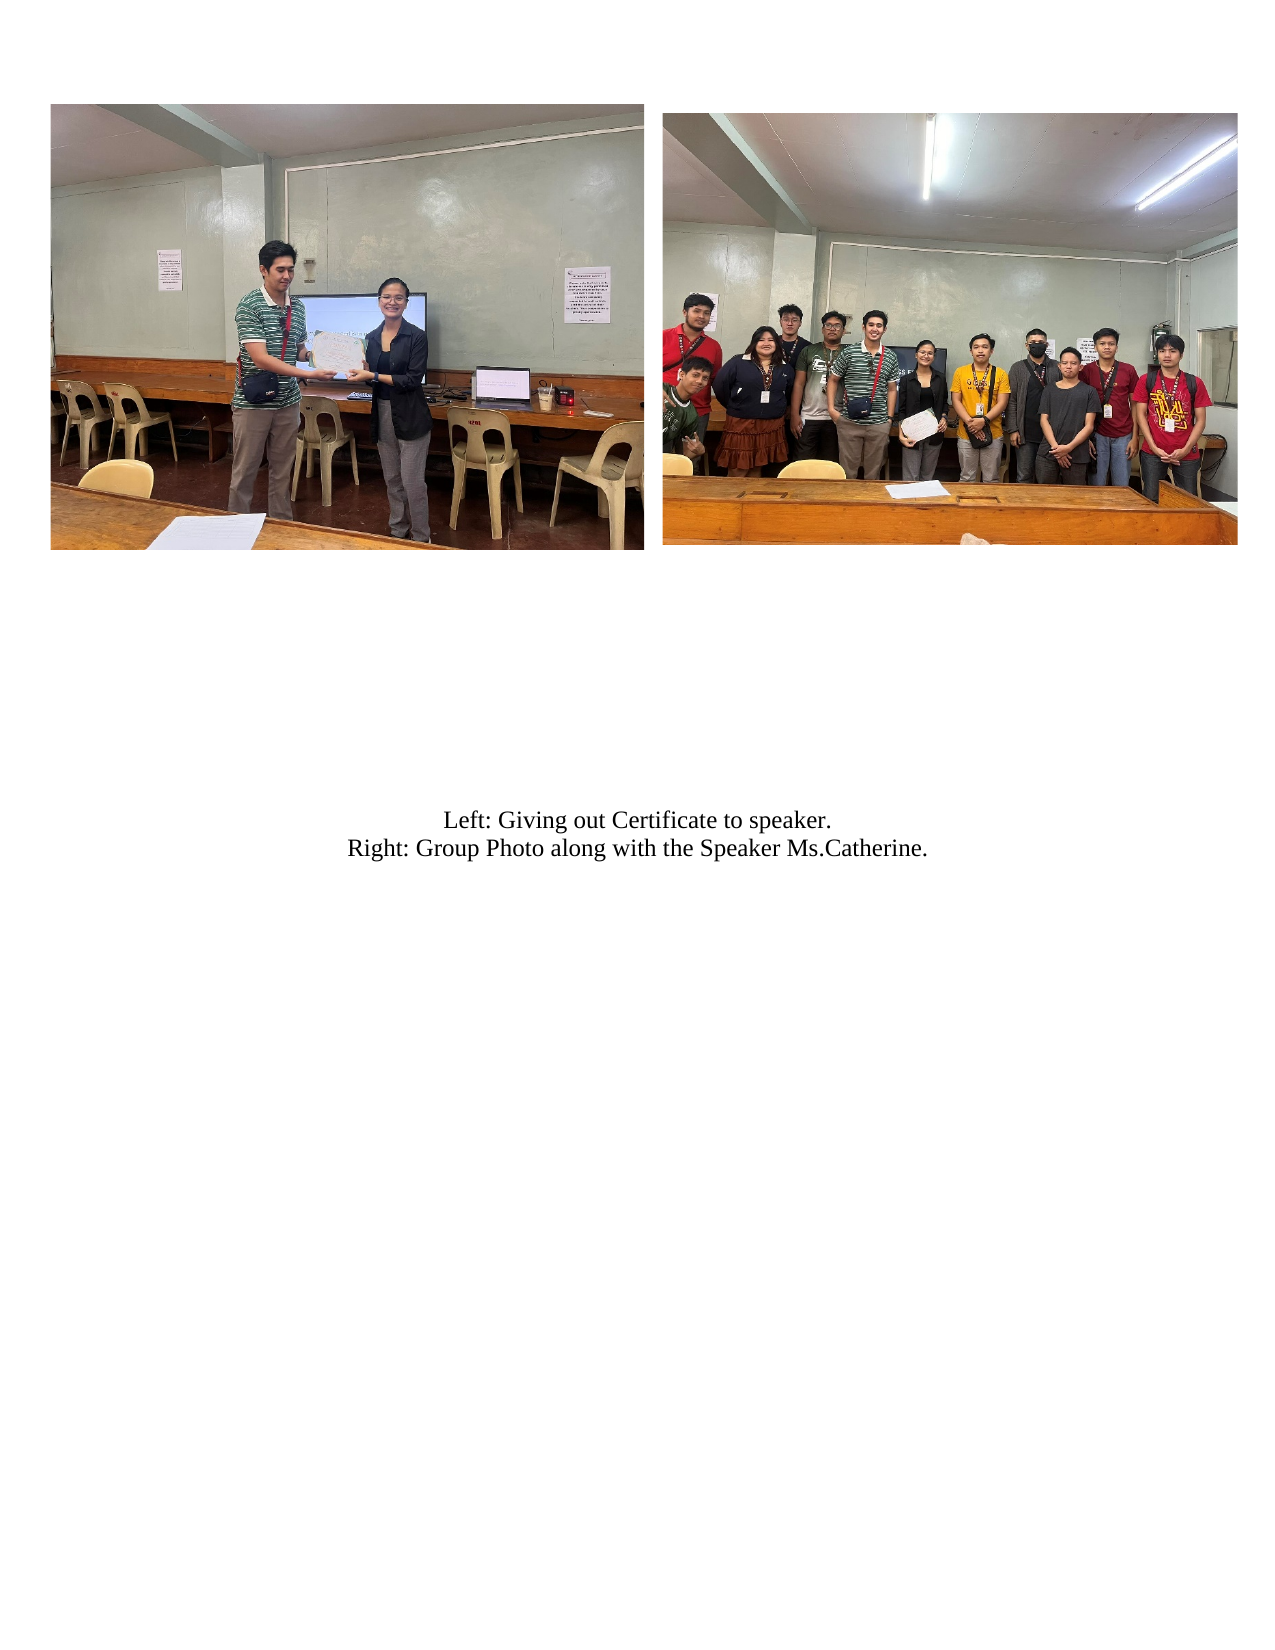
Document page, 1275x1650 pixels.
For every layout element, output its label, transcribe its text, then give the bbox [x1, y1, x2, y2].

text Right: Group Photo along with the Speaker Ms.Catherine. [150, 833, 1125, 862]
picture [662, 113, 1238, 545]
picture [50, 104, 645, 550]
text Left: Giving out Certificate to speaker. [150, 805, 1125, 833]
